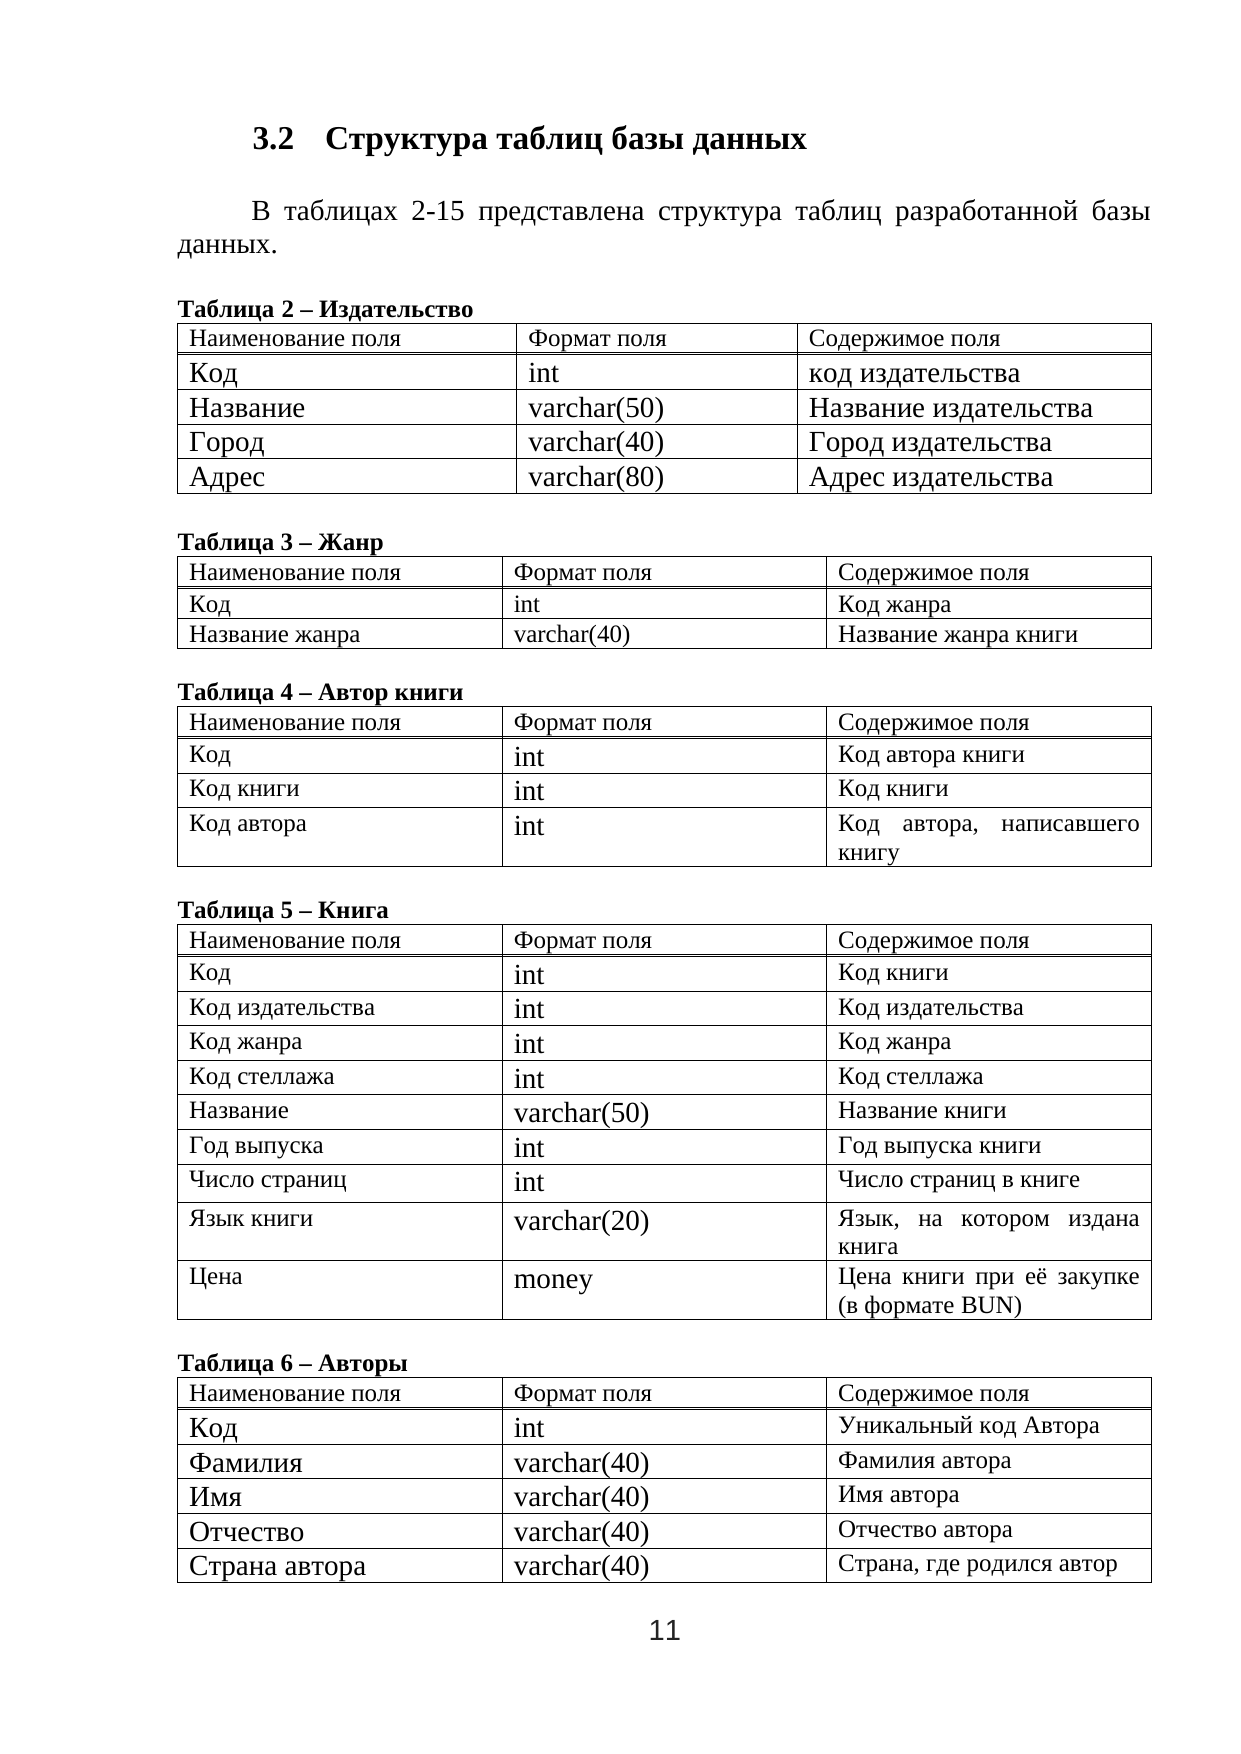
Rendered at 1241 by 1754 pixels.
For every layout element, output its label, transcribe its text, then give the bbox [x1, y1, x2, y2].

table_header Формат поля [503, 925, 826, 954]
table_cell Код [178, 355, 516, 389]
table_cell Отчество автора [827, 1514, 1151, 1547]
table_header Содержимое поля [798, 324, 1151, 352]
table_cell varchar(40) [503, 1549, 826, 1582]
table_header Содержимое поля [827, 1378, 1151, 1407]
table_cell Код книги [178, 774, 502, 807]
table_cell Адрес издательства [798, 459, 1151, 493]
table_cell int [503, 1410, 826, 1444]
table_cell varchar(80) [517, 459, 797, 493]
table_cell int [503, 808, 826, 866]
table_header Наименование поля [178, 707, 502, 736]
table_cell Название [178, 390, 516, 423]
table_cell Название книги [827, 1095, 1151, 1129]
table_header Формат поля [503, 1378, 826, 1407]
table_cell Язык, на котором издана книга [827, 1203, 1151, 1260]
table_header Наименование поля [178, 1378, 502, 1407]
table_cell varchar(40) [503, 619, 826, 647]
table_header Наименование поля [178, 925, 502, 954]
table_cell varchar(50) [503, 1095, 826, 1129]
table_cell Имя [178, 1479, 502, 1513]
table_cell Число страниц [178, 1165, 502, 1202]
table_cell Отчество [178, 1514, 502, 1547]
table_cell int [503, 957, 826, 991]
table_cell Код книги [827, 957, 1151, 991]
table_cell int [503, 1026, 826, 1060]
table_cell int [503, 992, 826, 1025]
text В таблицах 2-15 представлена структура таблиц разработанной базы данных. [177, 193, 1152, 260]
table_header Наименование поля [178, 324, 516, 352]
table_cell Цена [178, 1261, 502, 1319]
table_cell Код [178, 1410, 502, 1444]
table_header Формат поля [517, 324, 797, 352]
table_cell Город [178, 425, 516, 458]
table_cell Код жанра [827, 589, 1151, 618]
table_cell Код издательства [827, 992, 1151, 1025]
table_cell Код [178, 957, 502, 991]
table_header Наименование поля [178, 557, 502, 586]
table_cell Код книги [827, 774, 1151, 807]
table_cell int [503, 774, 826, 807]
table_cell int [503, 1130, 826, 1163]
table_cell Название [178, 1095, 502, 1129]
table_cell Код стеллажа [827, 1061, 1151, 1094]
table_cell Код издательства [178, 992, 502, 1025]
table_cell Число страниц в книге [827, 1165, 1151, 1202]
table_cell int [503, 1061, 826, 1094]
table_header Содержимое поля [827, 925, 1151, 954]
table_cell Имя автора [827, 1479, 1151, 1513]
table_cell Фамилия [178, 1445, 502, 1478]
table_cell код издательства [798, 355, 1151, 389]
table_cell Фамилия автора [827, 1445, 1151, 1478]
table_cell Название издательства [798, 390, 1151, 423]
table_cell Уникальный код Автора [827, 1410, 1151, 1444]
table_cell Код автора [178, 808, 502, 866]
table_cell int [503, 1165, 826, 1202]
table_cell Код автора, написавшего книгу [827, 808, 1151, 866]
table_cell Код автора книги [827, 739, 1151, 772]
table_cell Название жанра [178, 619, 502, 647]
table_cell int [503, 739, 826, 772]
table_cell Код жанра [178, 1026, 502, 1060]
table_cell Год выпуска [178, 1130, 502, 1163]
text Таблица 6 – Авторы [177, 1348, 1152, 1377]
table_cell varchar(40) [517, 425, 797, 458]
text Таблица 4 – Автор книги [177, 677, 1152, 706]
table_cell Код [178, 739, 502, 772]
table_cell Город издательства [798, 425, 1151, 458]
table_cell varchar(40) [503, 1514, 826, 1547]
table_cell Название жанра книги [827, 619, 1151, 647]
table_header Содержимое поля [827, 557, 1151, 586]
table_cell Код [178, 589, 502, 618]
text Таблица 3 – Жанр [177, 527, 1152, 556]
table_cell Код стеллажа [178, 1061, 502, 1094]
table_cell Код жанра [827, 1026, 1151, 1060]
table_cell int [517, 355, 797, 389]
table_cell varchar(20) [503, 1203, 826, 1260]
table_header Формат поля [503, 707, 826, 736]
text Таблица 5 – Книга [177, 895, 1152, 924]
table_cell varchar(50) [517, 390, 797, 423]
subtitle Структура таблиц базы данных [177, 118, 1152, 156]
table_cell Цена книги при её закупке (в формате BUN) [827, 1261, 1151, 1319]
table_cell Год выпуска книги [827, 1130, 1151, 1163]
table_cell Страна, где родился автор [827, 1549, 1151, 1582]
table_cell varchar(40) [503, 1479, 826, 1513]
table_header Содержимое поля [827, 707, 1151, 736]
table_cell Язык книги [178, 1203, 502, 1260]
text Таблица 2 – Издательство [177, 294, 1152, 322]
table_cell Страна автора [178, 1549, 502, 1582]
table_header Формат поля [503, 557, 826, 586]
table_cell varchar(40) [503, 1445, 826, 1478]
table_cell Адрес [178, 459, 516, 493]
table_cell int [503, 589, 826, 618]
table_cell money [503, 1261, 826, 1319]
